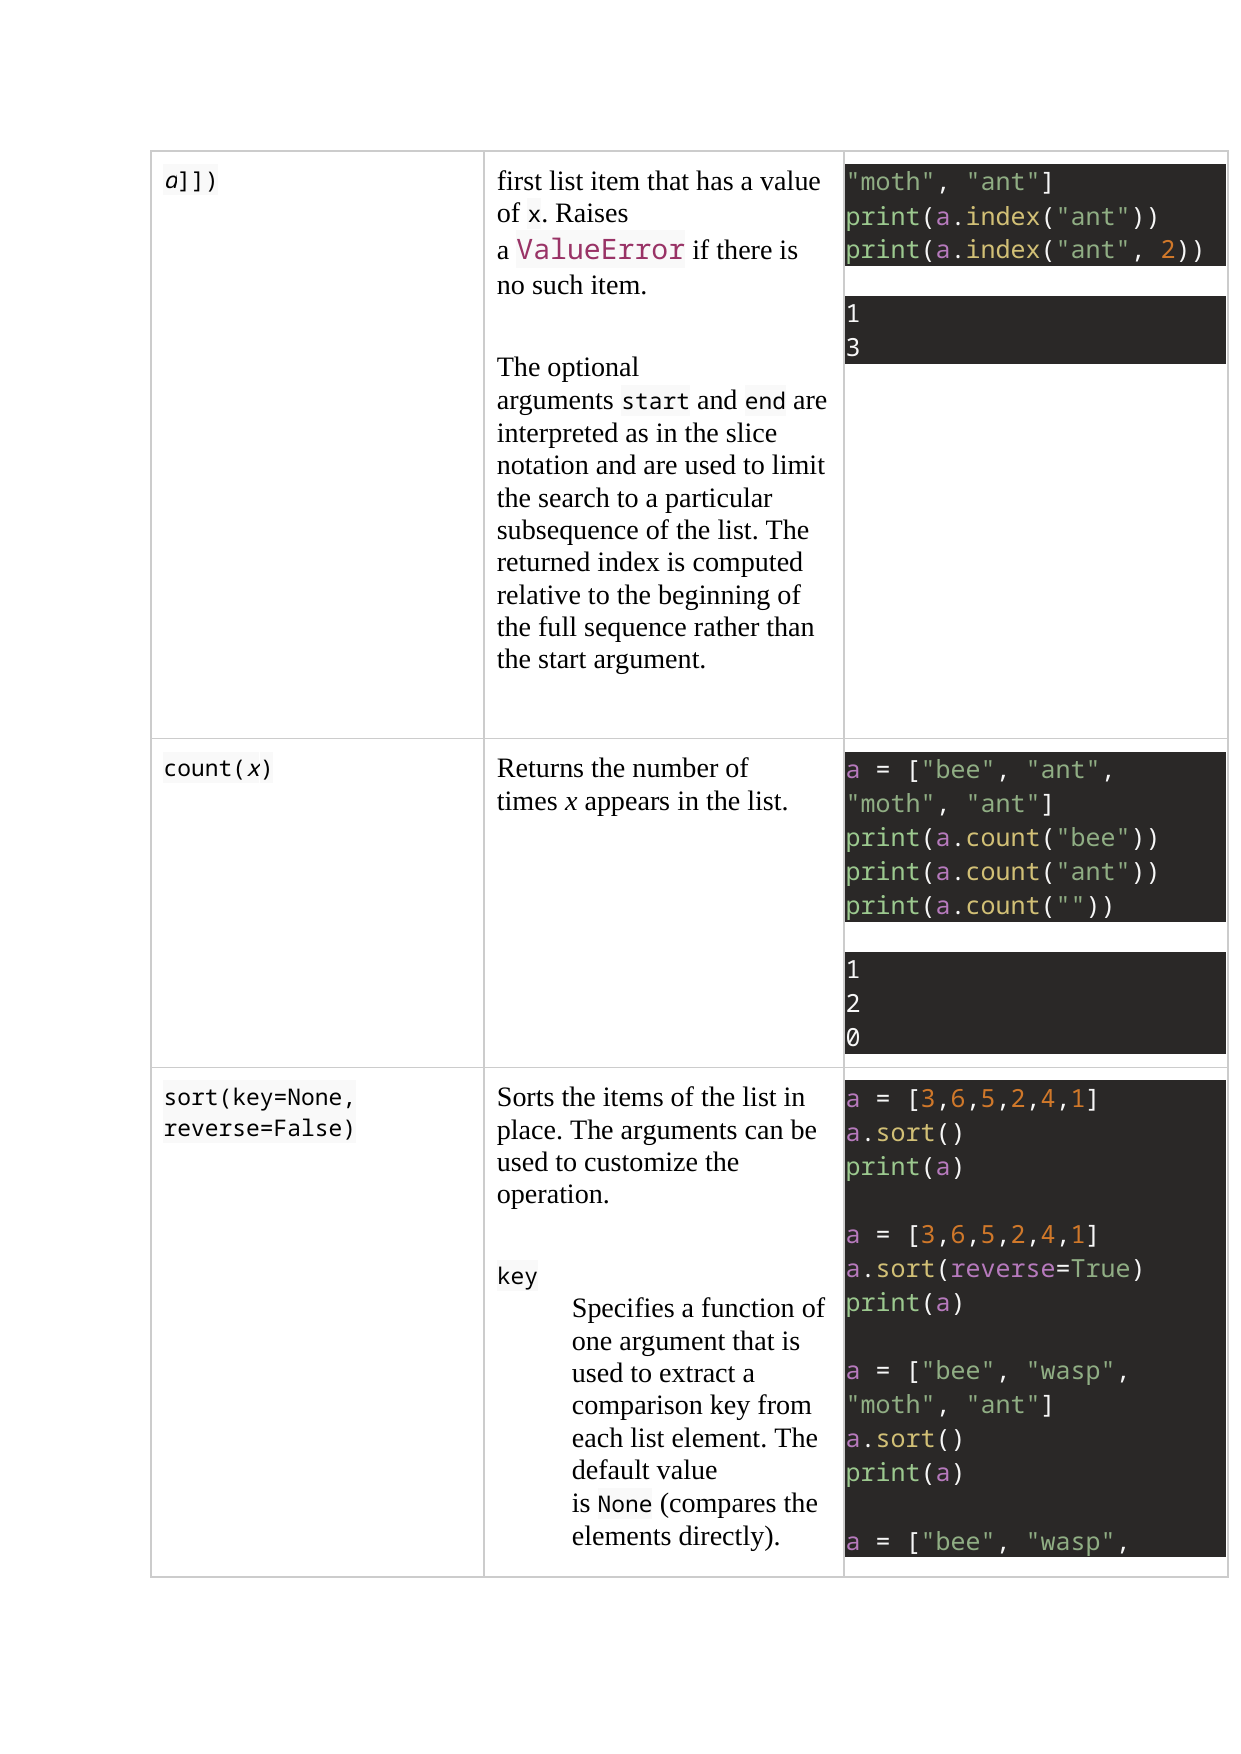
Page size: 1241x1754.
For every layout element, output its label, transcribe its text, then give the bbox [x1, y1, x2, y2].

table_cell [845, 1068, 1227, 1576]
table_cell count(x) [152, 739, 483, 1066]
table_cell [845, 152, 1227, 737]
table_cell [485, 1068, 843, 1576]
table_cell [152, 152, 483, 737]
table_cell a = ["bee", "ant", "moth", "ant"] print(a.count("bee")) print(a.count("ant")) print(a.count("")) RESULT 1 2 0 [845, 739, 1227, 1066]
table_cell Returns the number of times x appears in the list. [485, 739, 843, 1066]
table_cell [152, 1068, 483, 1576]
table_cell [485, 152, 843, 737]
